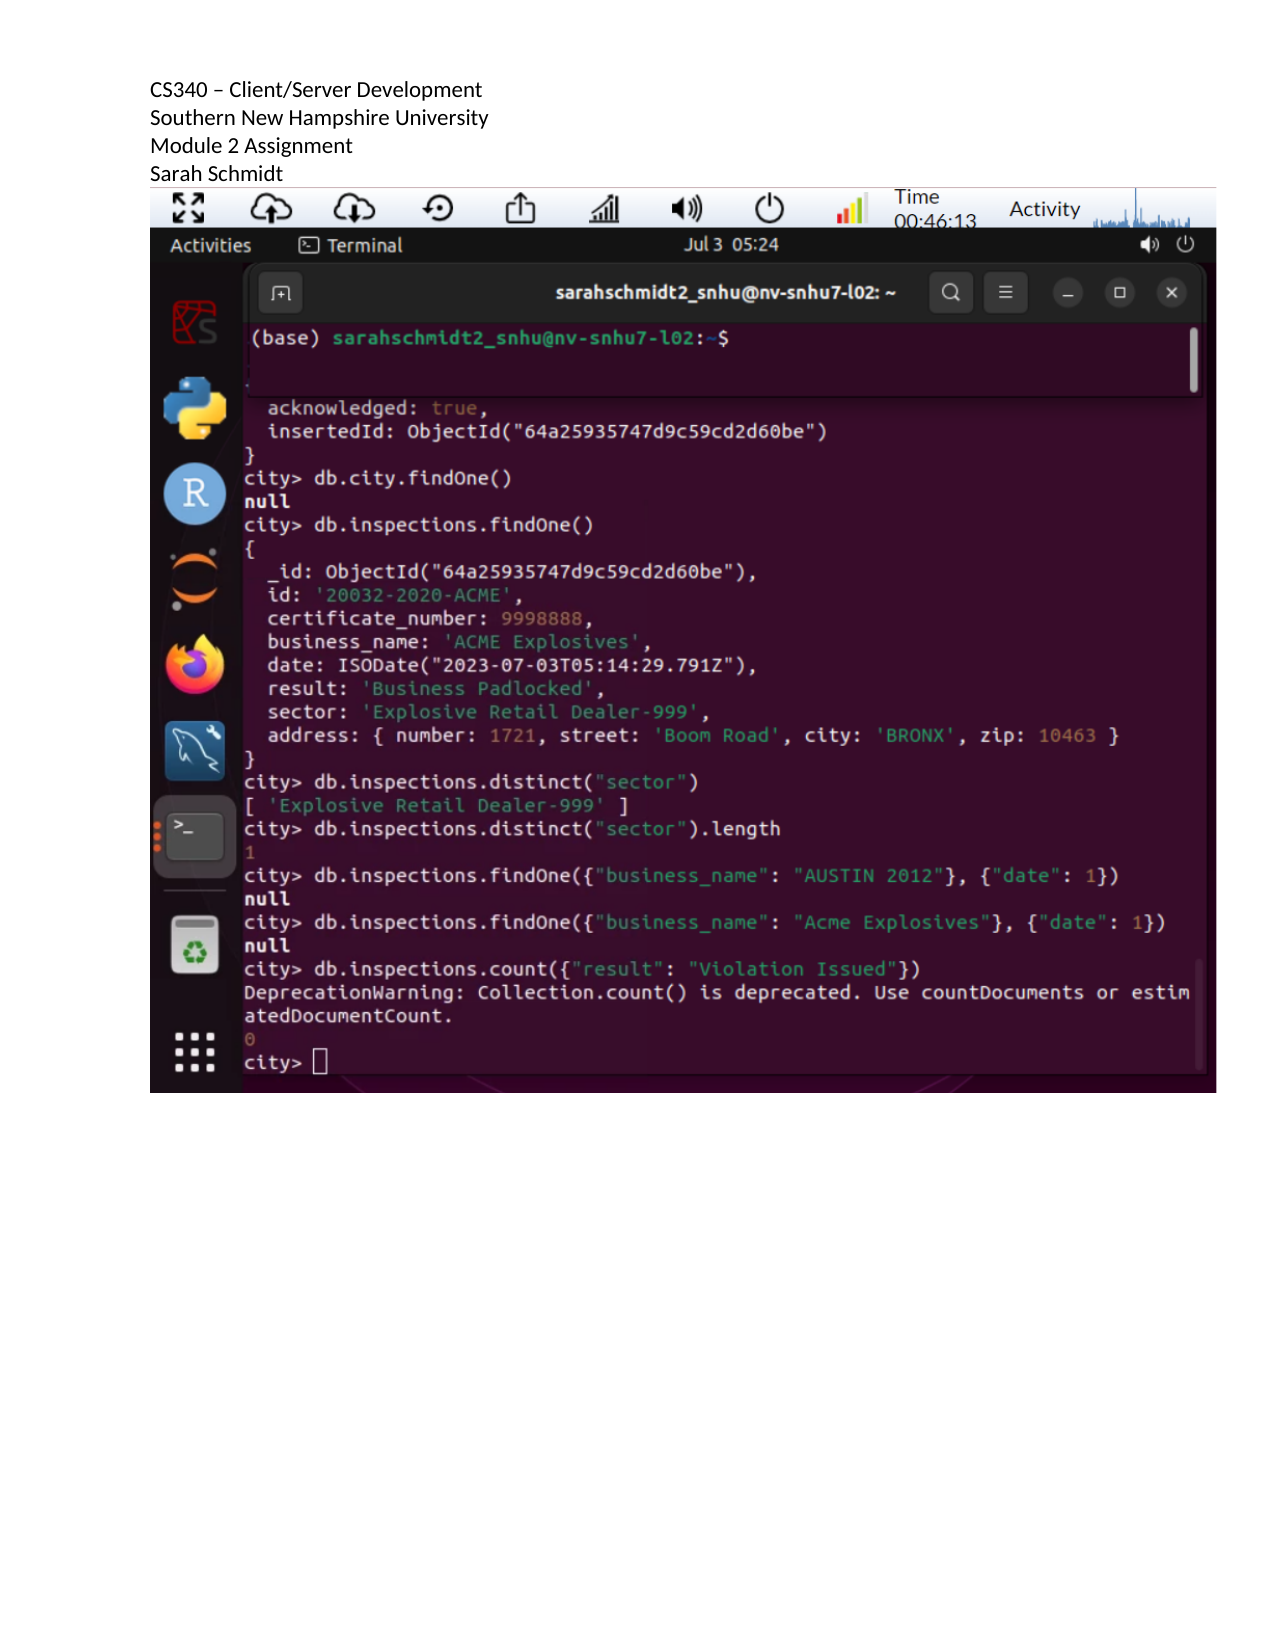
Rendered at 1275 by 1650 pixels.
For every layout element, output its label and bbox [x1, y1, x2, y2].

picture [150, 187, 1217, 1093]
